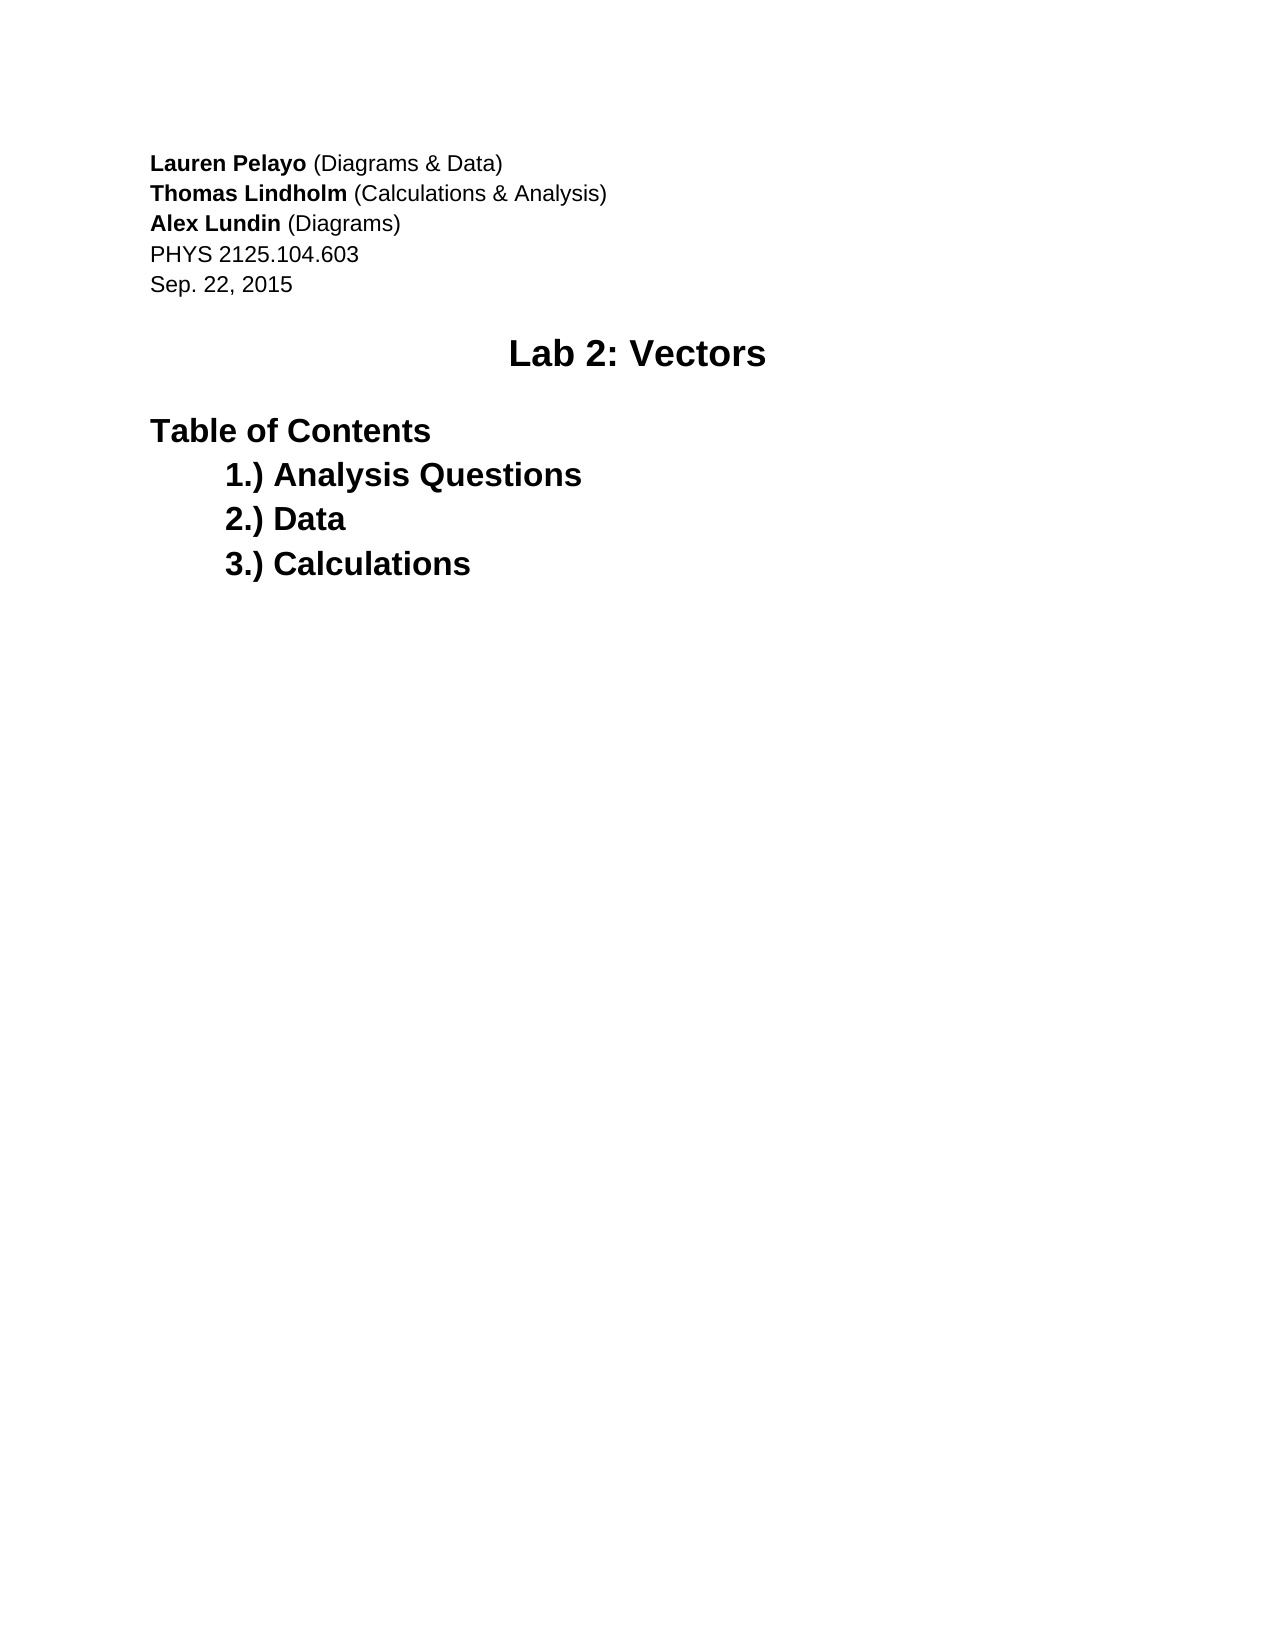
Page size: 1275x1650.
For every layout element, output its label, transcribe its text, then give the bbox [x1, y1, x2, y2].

text Lauren Pelayo (Diagrams & Data) [150, 150, 1125, 176]
text 2.) Data [150, 499, 1125, 538]
text Sep. 22, 2015 [150, 271, 1125, 297]
text Table of Contents [150, 411, 1125, 449]
text Thomas Lindholm (Calculations & Analysis) [150, 180, 1125, 207]
text Alex Lundin (Diagrams) [150, 210, 1125, 237]
text 1.) Analysis Questions [150, 455, 1125, 494]
text 3.) Calculations [150, 543, 1125, 582]
text PHYS 2125.104.603 [150, 241, 1125, 267]
text Lab 2: Vectors [150, 331, 1125, 374]
